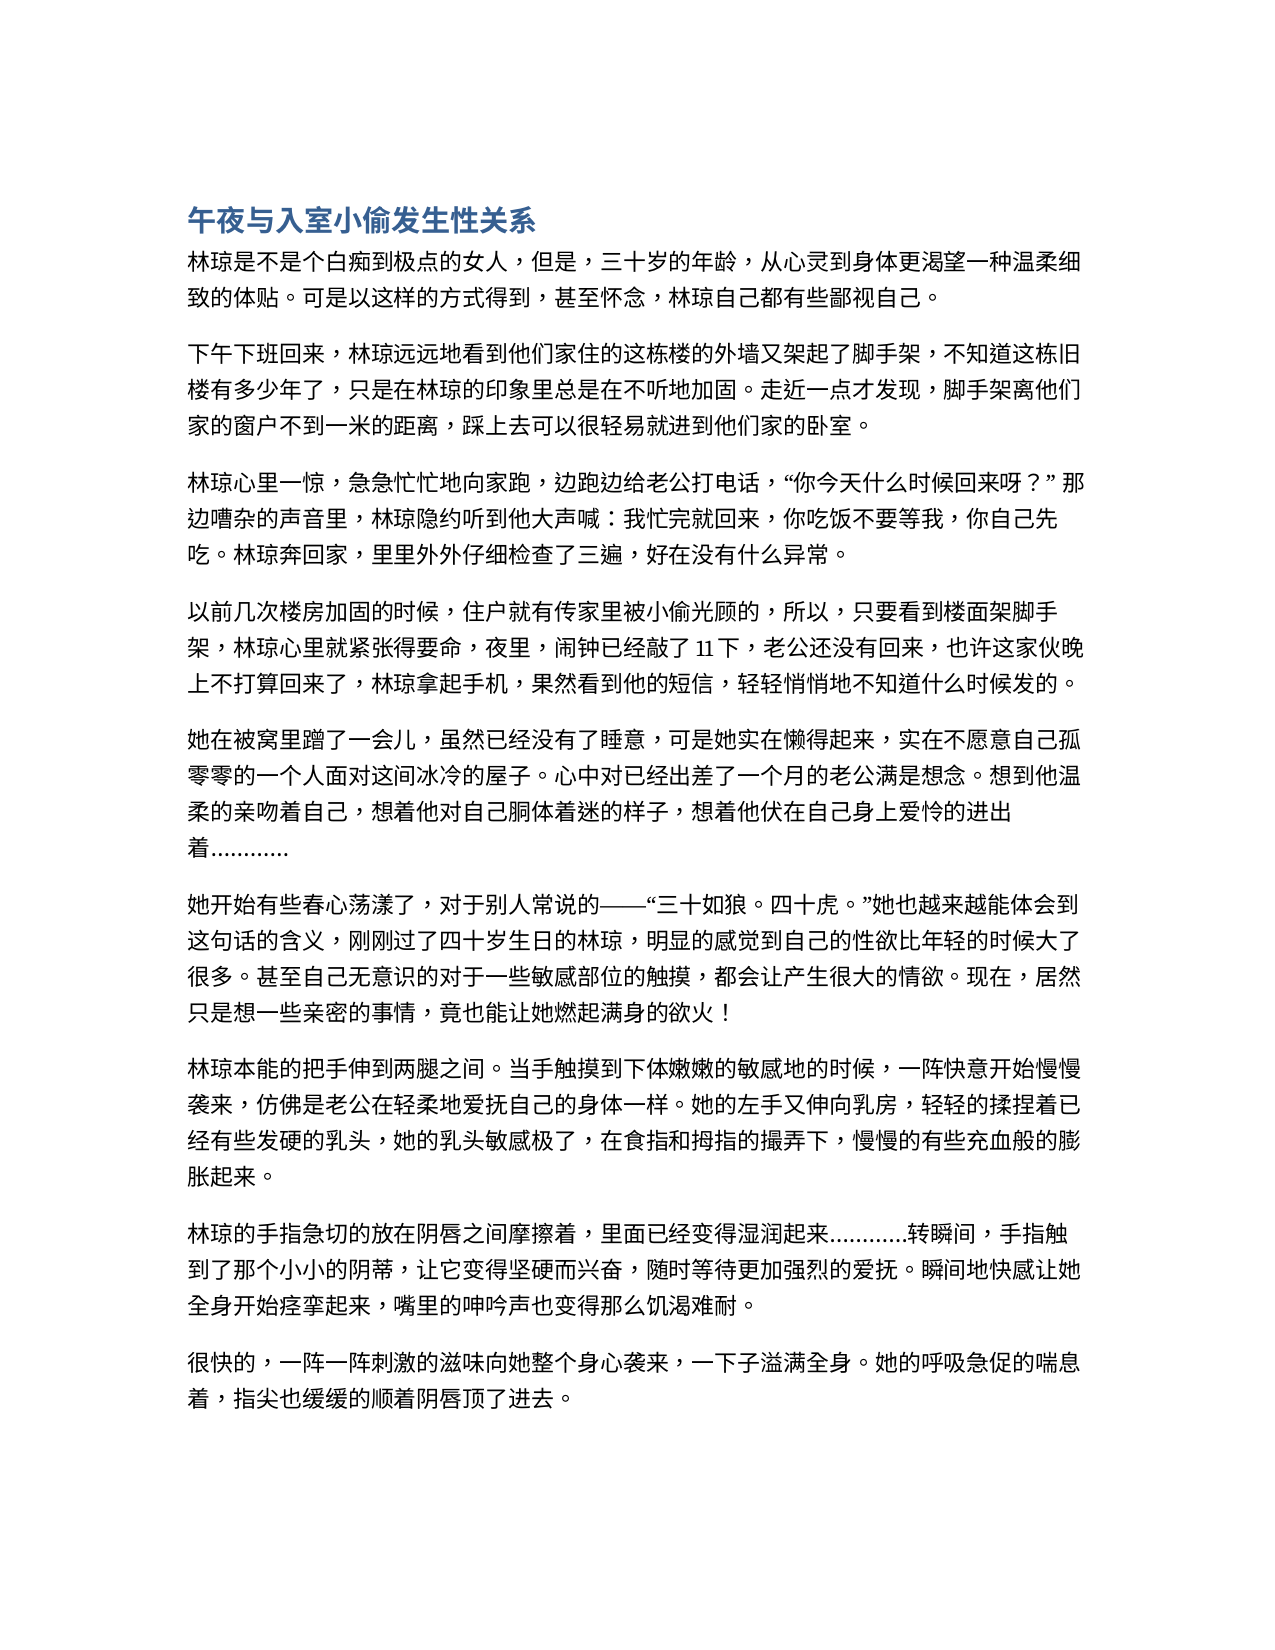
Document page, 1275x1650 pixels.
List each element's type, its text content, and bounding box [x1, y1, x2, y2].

text 她开始有些春心荡漾了，对于别人常说的——“三十如狼。四十虎。”她也越来越能体会到这句话的含义，刚刚过了四十岁生日的林琼，明显的感觉到自己的性欲比年轻的时候大了很多。甚至自己无意识的对于一些敏感部位的触摸，都会让产生很大的情欲。现在，居然只是想一些亲密的事情，竟也能让她燃起满身的欲火！ [187, 889, 1087, 1028]
text 以前几次楼房加固的时候，住户就有传家里被小偷光顾的，所以，只要看到楼面架脚手架，林琼心里就紧张得要命，夜里，闹钟已经敲了11下，老公还没有回来，也许这家伙晚上不打算回来了，林琼拿起手机，果然看到他的短信，轻轻悄悄地不知道什么时候发的。 [187, 596, 1087, 699]
text 林琼本能的把手伸到两腿之间。当手触摸到下体嫩嫩的敏感地的时候，一阵快意开始慢慢袭来，仿佛是老公在轻柔地爱抚自己的身体一样。她的左手又伸向乳房，轻轻的揉捏着已经有些发硬的乳头，她的乳头敏感极了，在食指和拇指的撮弄下，慢慢的有些充血般的膨胀起来。 [187, 1053, 1087, 1192]
text 林琼心里一惊，急急忙忙地向家跑，边跑边给老公打电话，“你今天什么时候回来呀？” 那边嘈杂的声音里，林琼隐约听到他大声喊：我忙完就回来，你吃饭不要等我，你自己先吃。林琼奔回家，里里外外仔细检查了三遍，好在没有什么异常。 [187, 467, 1087, 570]
text 她在被窝里蹭了一会儿，虽然已经没有了睡意，可是她实在懒得起来，实在不愿意自己孤零零的一个人面对这间冰冷的屋子。心中对已经出差了一个月的老公满是想念。想到他温柔的亲吻着自己，想着他对自己胴体着迷的样子，想着他伏在自己身上爱怜的进出着………… [187, 724, 1087, 863]
text 很快的，一阵一阵刺激的滋味向她整个身心袭来，一下子溢满全身。她的呼吸急促的喘息着，指尖也缓缓的顺着阴唇顶了进去。 [187, 1347, 1087, 1414]
subtitle 午夜与入室小偷发生性关系 [187, 200, 1087, 240]
text 下午下班回来，林琼远远地看到他们家住的这栋楼的外墙又架起了脚手架，不知道这栋旧楼有多少年了，只是在林琼的印象里总是在不听地加固。走近一点才发现，脚手架离他们家的窗户不到一米的距离，踩上去可以很轻易就进到他们家的卧室。 [187, 338, 1087, 441]
text 林琼是不是个白痴到极点的女人，但是，三十岁的年龄，从心灵到身体更渴望一种温柔细致的体贴。可是以这样的方式得到，甚至怀念，林琼自己都有些鄙视自己。 [187, 246, 1087, 313]
text 林琼的手指急切的放在阴唇之间摩擦着，里面已经变得湿润起来…………转瞬间，手指触到了那个小小的阴蒂，让它变得坚硬而兴奋，随时等待更加强烈的爱抚。瞬间地快感让她全身开始痉挛起来，嘴里的呻吟声也变得那么饥渴难耐。 [187, 1218, 1087, 1321]
